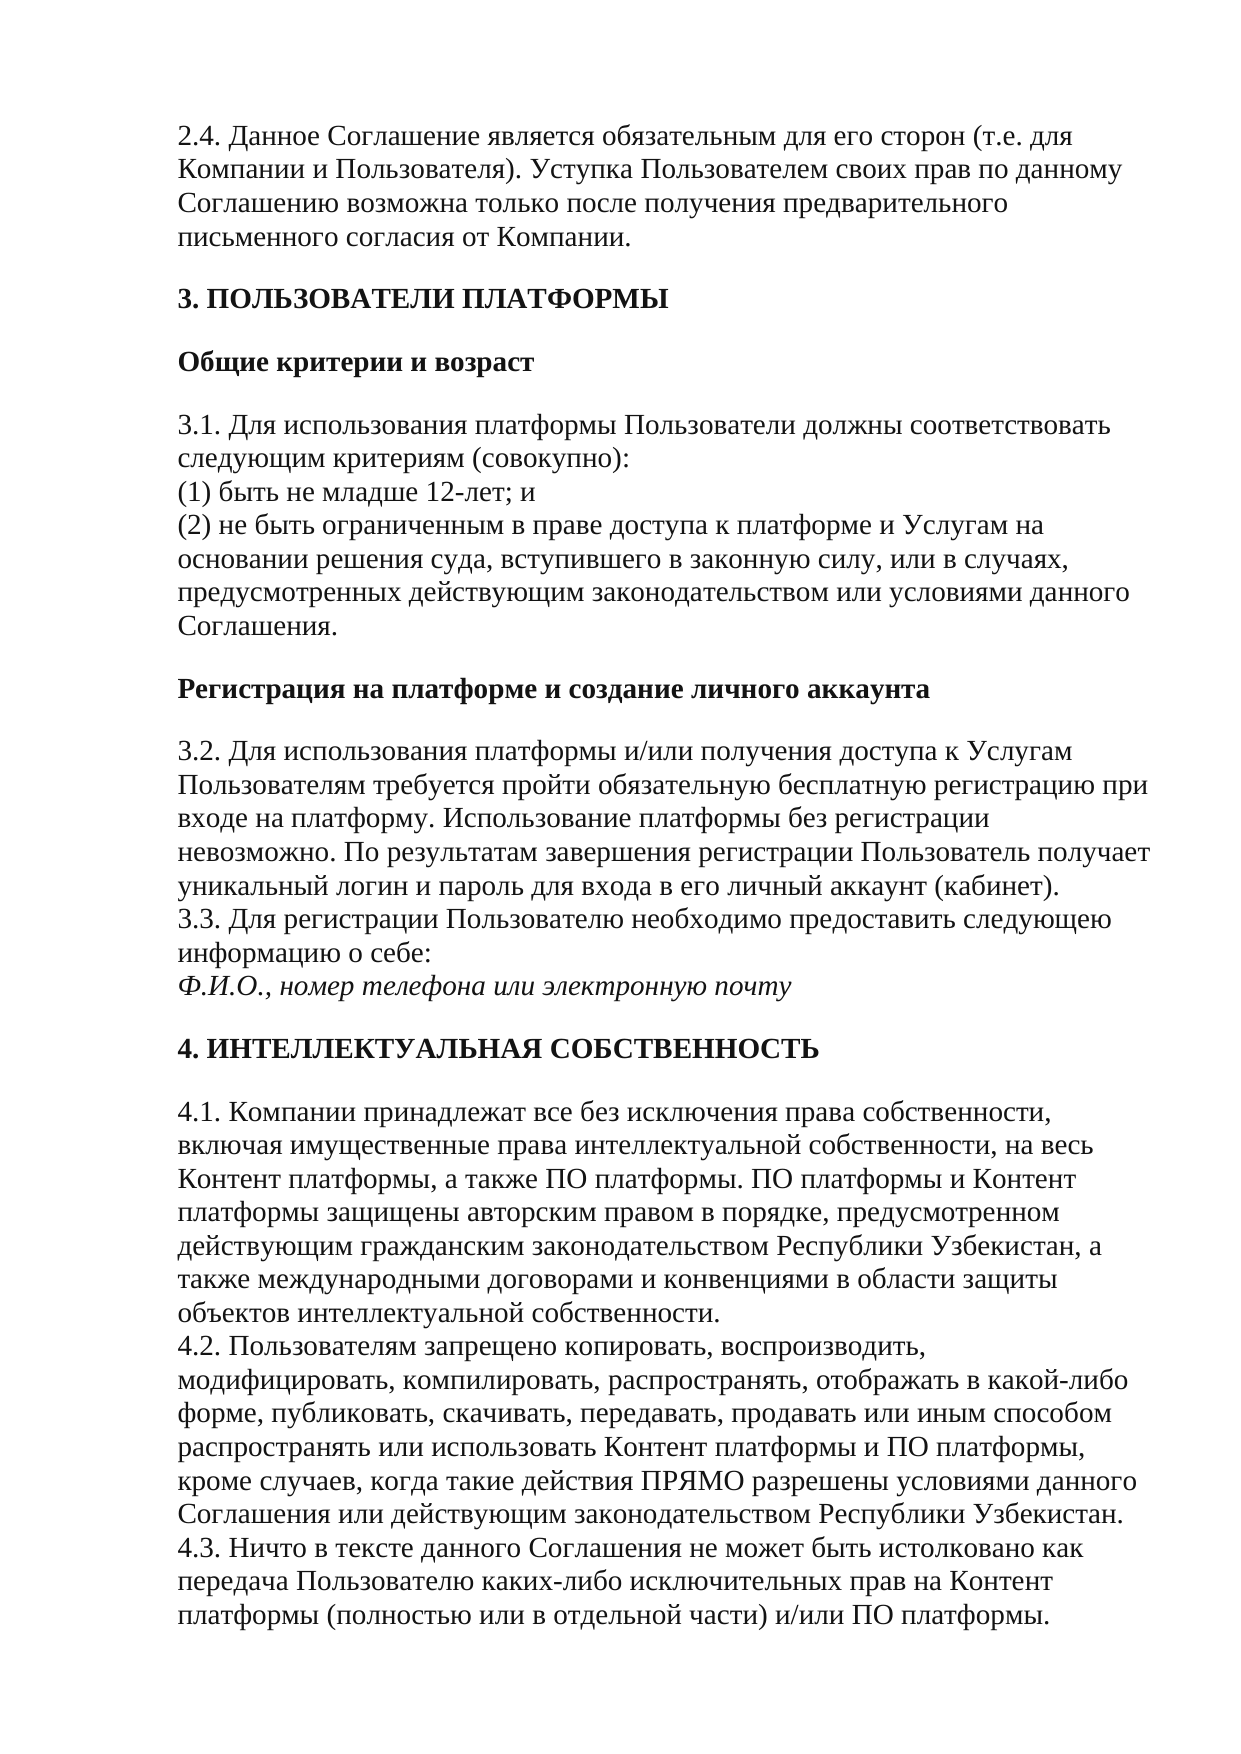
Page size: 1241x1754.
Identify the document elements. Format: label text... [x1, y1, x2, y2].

text Регистрация на платформе и создание личного аккаунта [177, 671, 1152, 704]
text 4.2. Пользователям запрещено копировать, воспроизводить, модифицировать, компилировать, распространять, отображать в какой-либо форме, публиковать, скачивать, передавать, продавать или иным способом распространять или использовать Контент платформы и ПО платформы, кроме случаев, когда такие действия ПРЯМО разрешены условиями данного Соглашения или действующим законодательством Республики Узбекистан. [177, 1328, 1152, 1530]
text 4.1. Компании принадлежат все без исключения права собственности, включая имущественные права интеллектуальной собственности, на весь Контент платформы, а также ПО платформы. ПО платформы и Контент платформы защищены авторским правом в порядке, предусмотренном действующим гражданским законодательством Республики Узбекистан, а также международными договорами и конвенциями в области защиты объектов интеллектуальной собственности. [177, 1094, 1152, 1328]
text (1) быть не младше 12-лет; и [177, 474, 1152, 507]
text 4.3. Ничто в тексте данного Соглашения не может быть истолковано как передача Пользователю каких-либо исключительных прав на Контент платформы (полностью или в отдельной части) и/или ПО платформы. [177, 1530, 1152, 1630]
text 2.4. Данное Соглашение является обязательным для его сторон (т.е. для Компании и Пользователя). Уступка Пользователем своих прав по данному Соглашению возможна только после получения предварительного письменного согласия от Компании. [177, 118, 1152, 252]
text Общие критерии и возраст [177, 344, 1152, 378]
text 3. ПОЛЬЗОВАТЕЛИ ПЛАТФОРМЫ [177, 281, 1152, 315]
text (2) не быть ограниченным в праве доступа к платформе и Услугам на основании решения суда, вступившего в законную силу, или в случаях, предусмотренных действующим законодательством или условиями данного Соглашения. [177, 507, 1152, 642]
text 3.1. Для использования платформы Пользователи должны соответствовать следующим критериям (совокупно): [177, 407, 1152, 474]
text 4. ИНТЕЛЛЕКТУАЛЬНАЯ СОБСТВЕННОСТЬ [177, 1031, 1152, 1064]
text Ф.И.О., номер телефона или электронную почту [177, 968, 1152, 1002]
text 3.2. Для использования платформы и/или получения доступа к Услугам Пользователям требуется пройти обязательную бесплатную регистрацию при входе на платформу. Использование платформы без регистрации невозможно. По результатам завершения регистрации Пользователь получает уникальный логин и пароль для входа в его личный аккаунт (кабинет). [177, 733, 1152, 901]
text 3.3. Для регистрации Пользователю необходимо предоставить следующею информацию о себе: [177, 901, 1152, 968]
